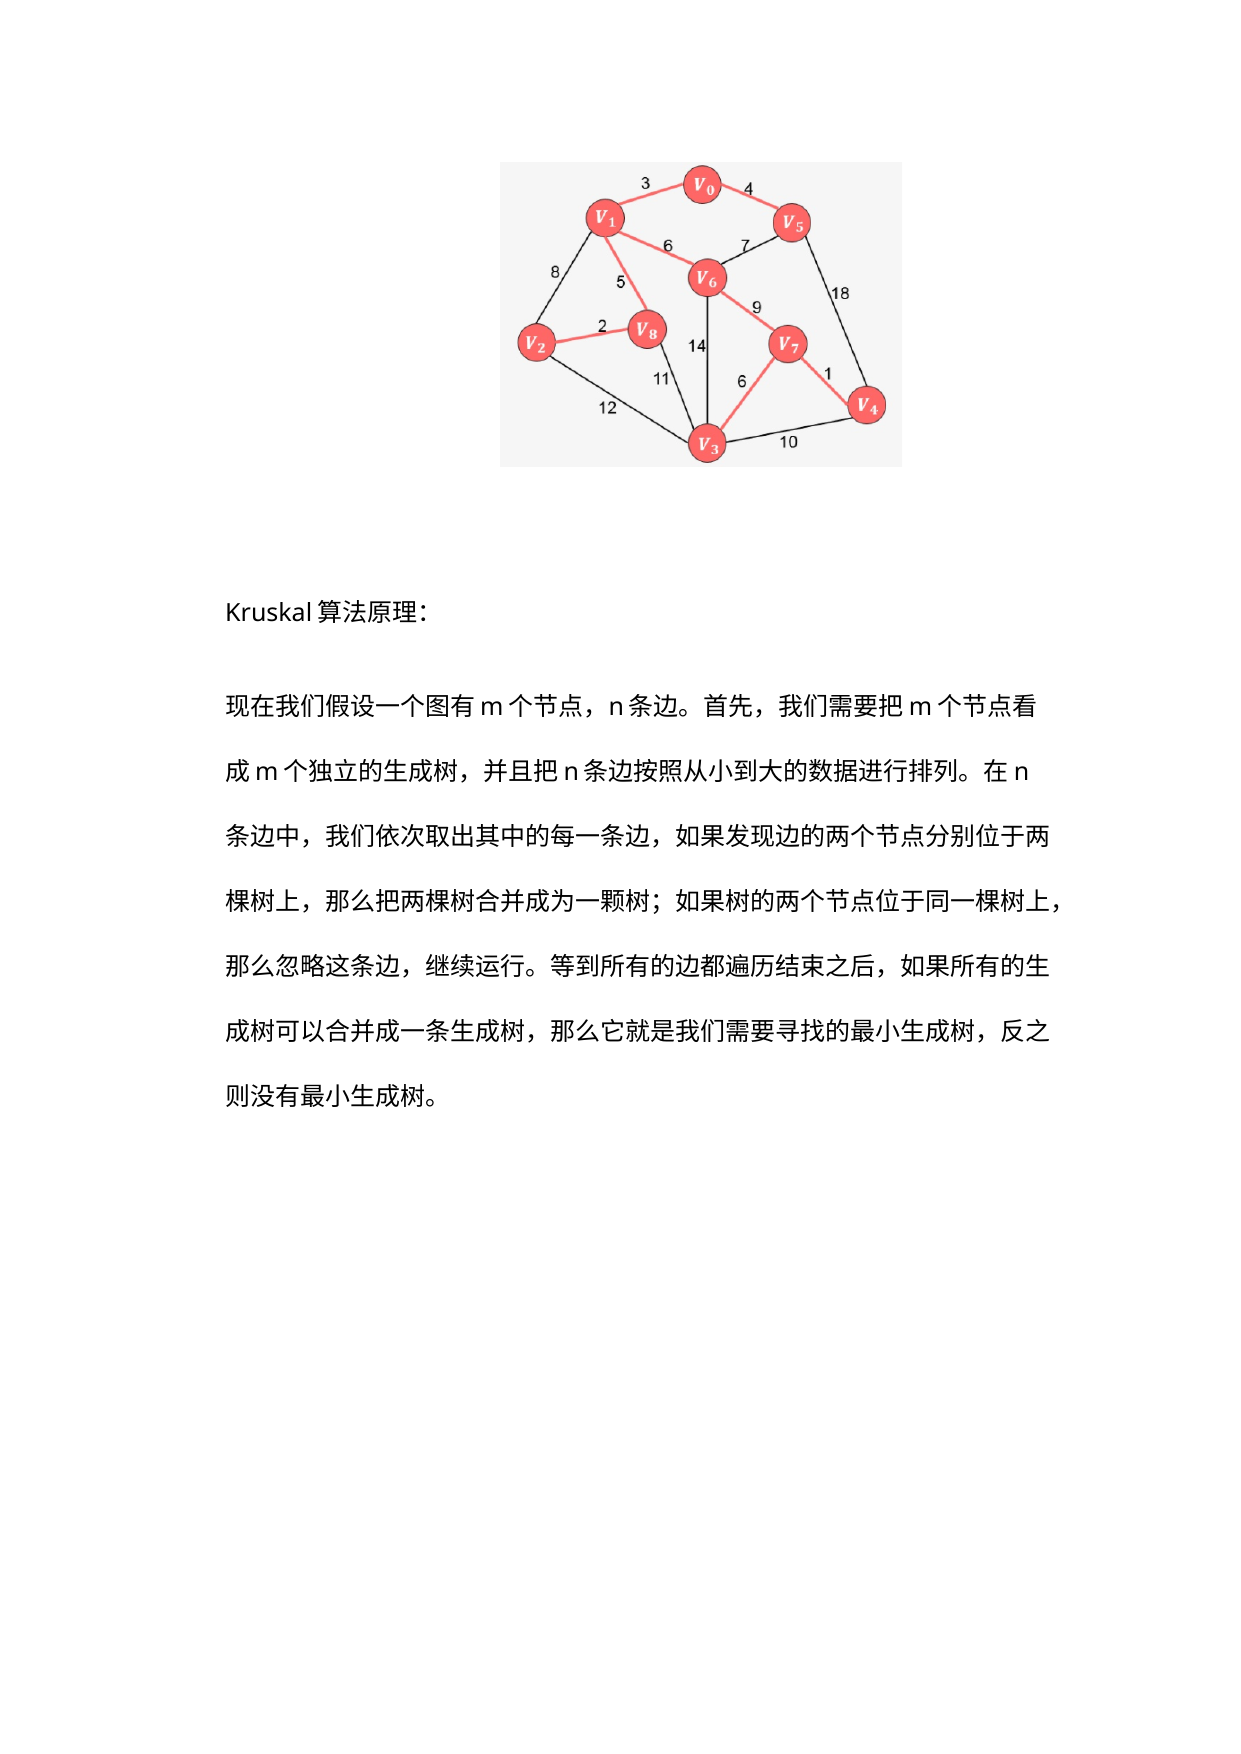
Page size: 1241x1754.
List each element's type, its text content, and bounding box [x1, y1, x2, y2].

list 现在我们假设一个图有m个节点，n条边。首先，我们需要把m个节点看成m个独立的生成树，并且把n条边按照从小到大的数据进行排列。在n条边中，我们依次取出其中的每一条边，如果发现边的两个节点分别位于两棵树上，那么把两棵树合并成为一颗树；如果树的两个节点位于同一棵树上，那么忽略这条边，继续运行。等到所有的边都遍历结束之后，如果所有的生成树可以合并成一条生成树，那么它就是我们需要寻找的最小生成树，反之则没有最小生成树。 [225, 672, 1053, 1127]
picture [500, 162, 903, 467]
list Kruskal算法原理： [225, 578, 1053, 643]
